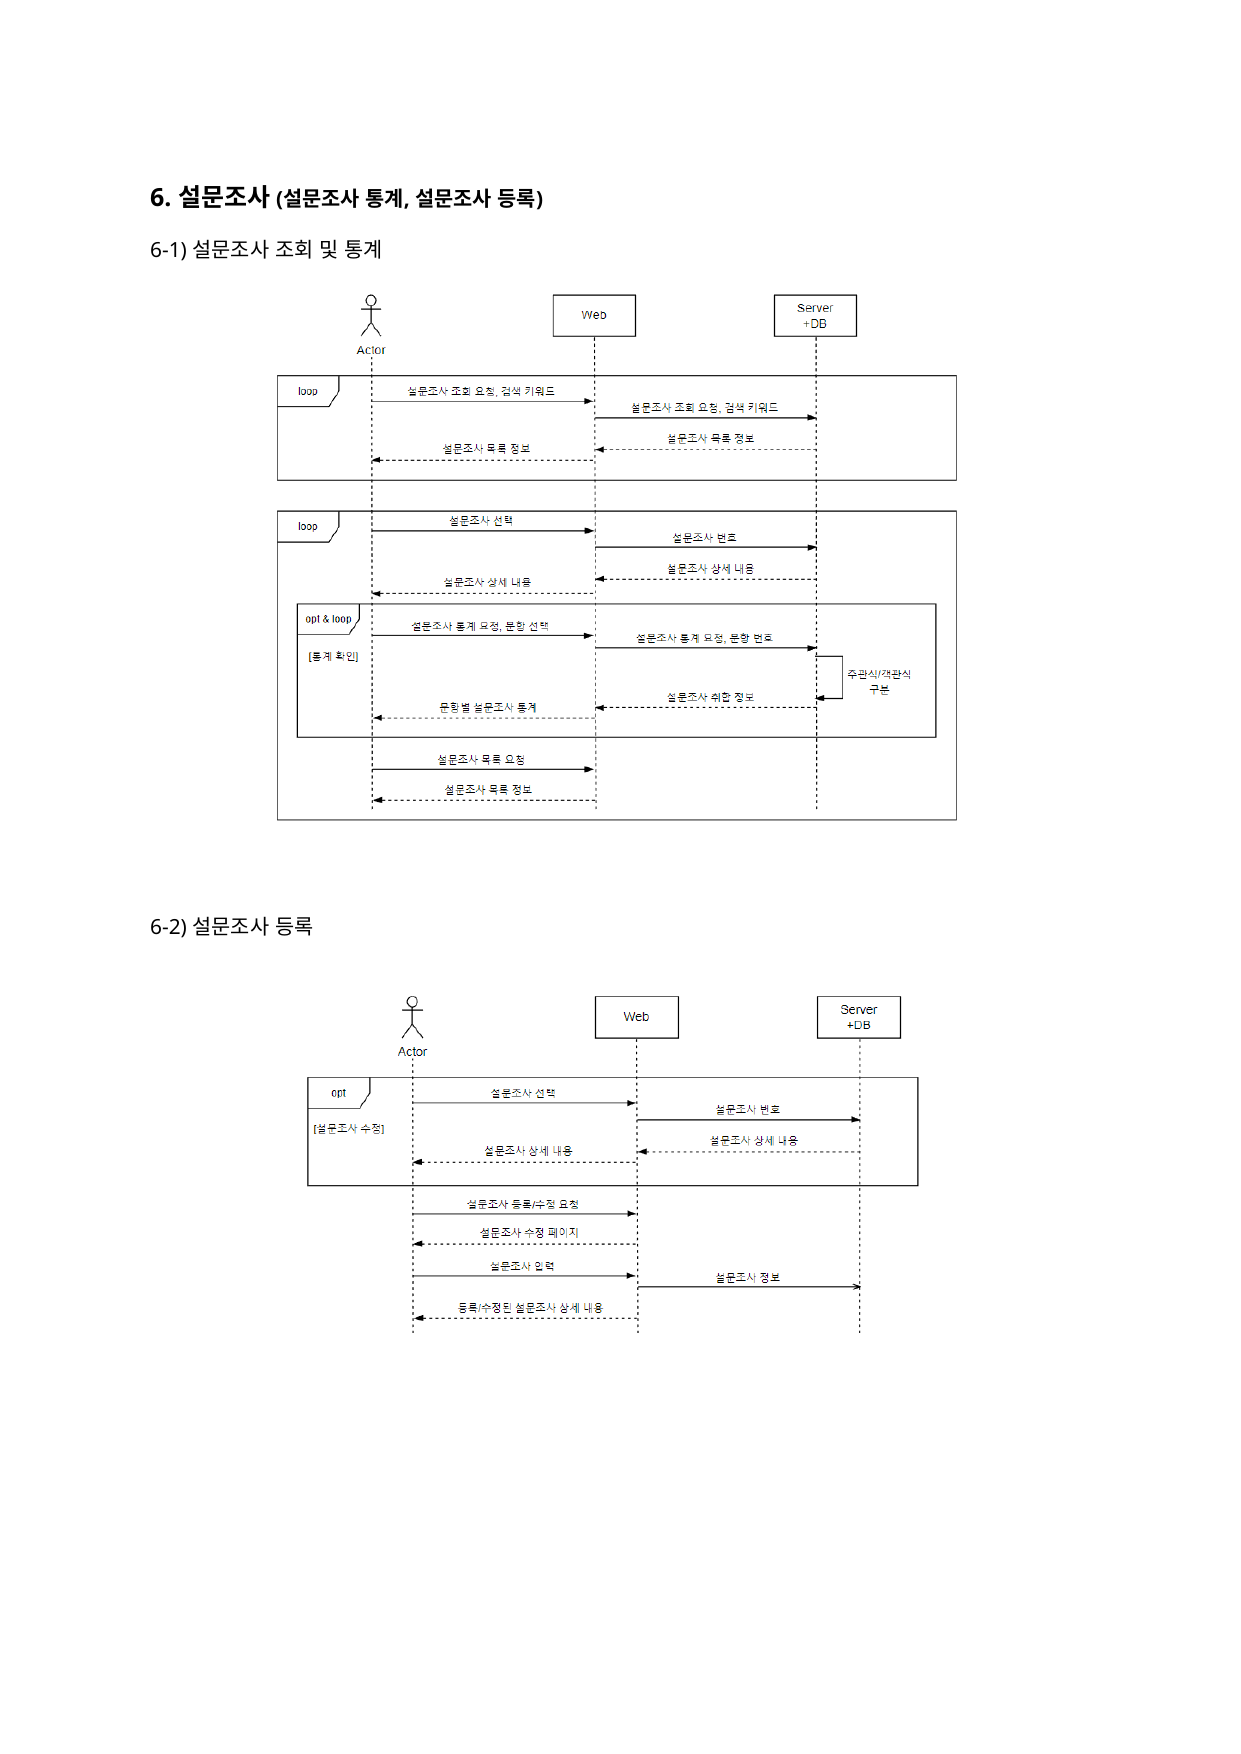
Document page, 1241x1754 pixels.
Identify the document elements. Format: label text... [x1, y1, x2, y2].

picture [292, 959, 948, 1333]
picture [265, 282, 975, 844]
text 6. 설문조사 (설문조사 통계, 설문조사 등록) [150, 177, 1090, 213]
text 6-2) 설문조사 등록 [150, 910, 1090, 940]
text 6-1) 설문조사 조회 및 통계 [150, 233, 1090, 263]
